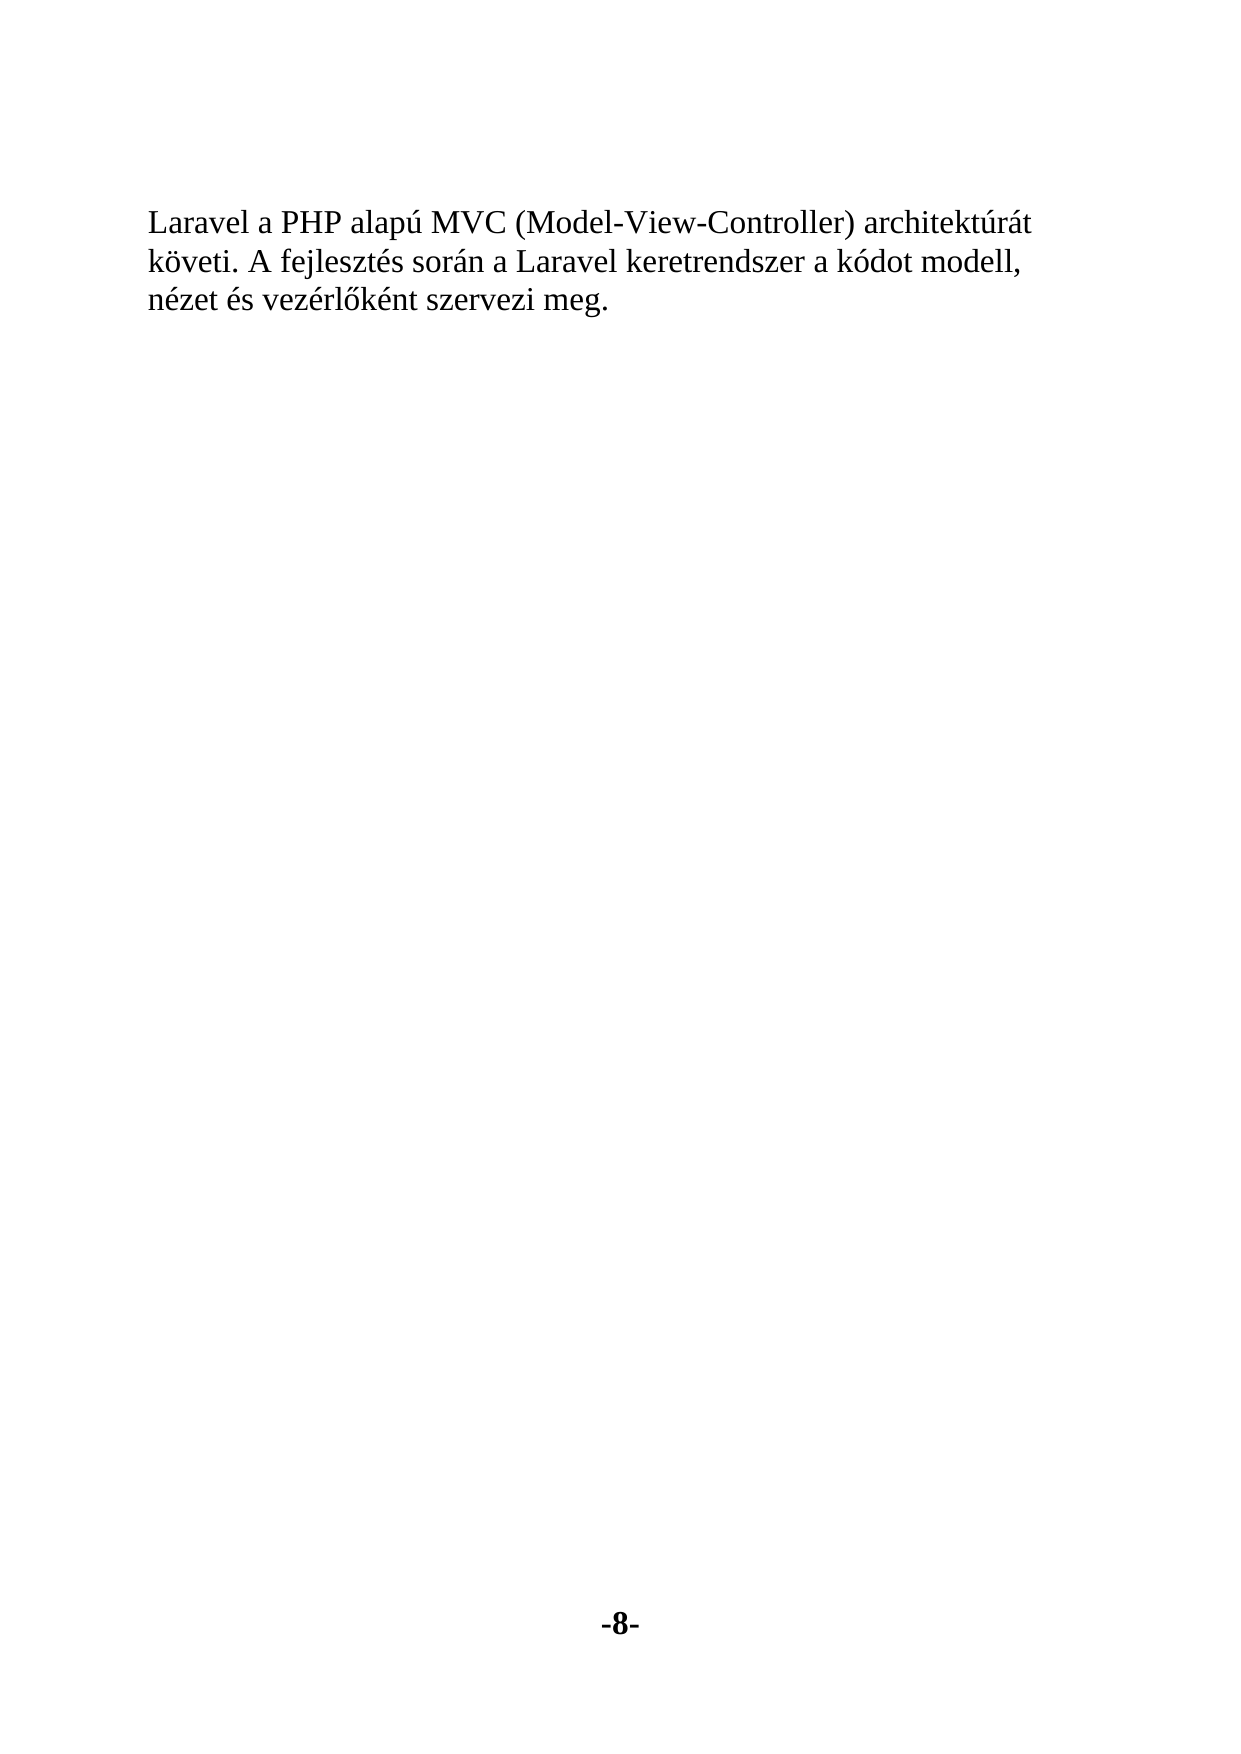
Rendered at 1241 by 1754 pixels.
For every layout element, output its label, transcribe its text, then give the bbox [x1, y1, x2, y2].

text Laravel a PHP alapú MVC (Model-View-Controller) architektúrát követi. A fejlesztés során a Laravel keretrendszer a kódot modell, nézet és vezérlőként szervezi meg. [148, 203, 1093, 318]
